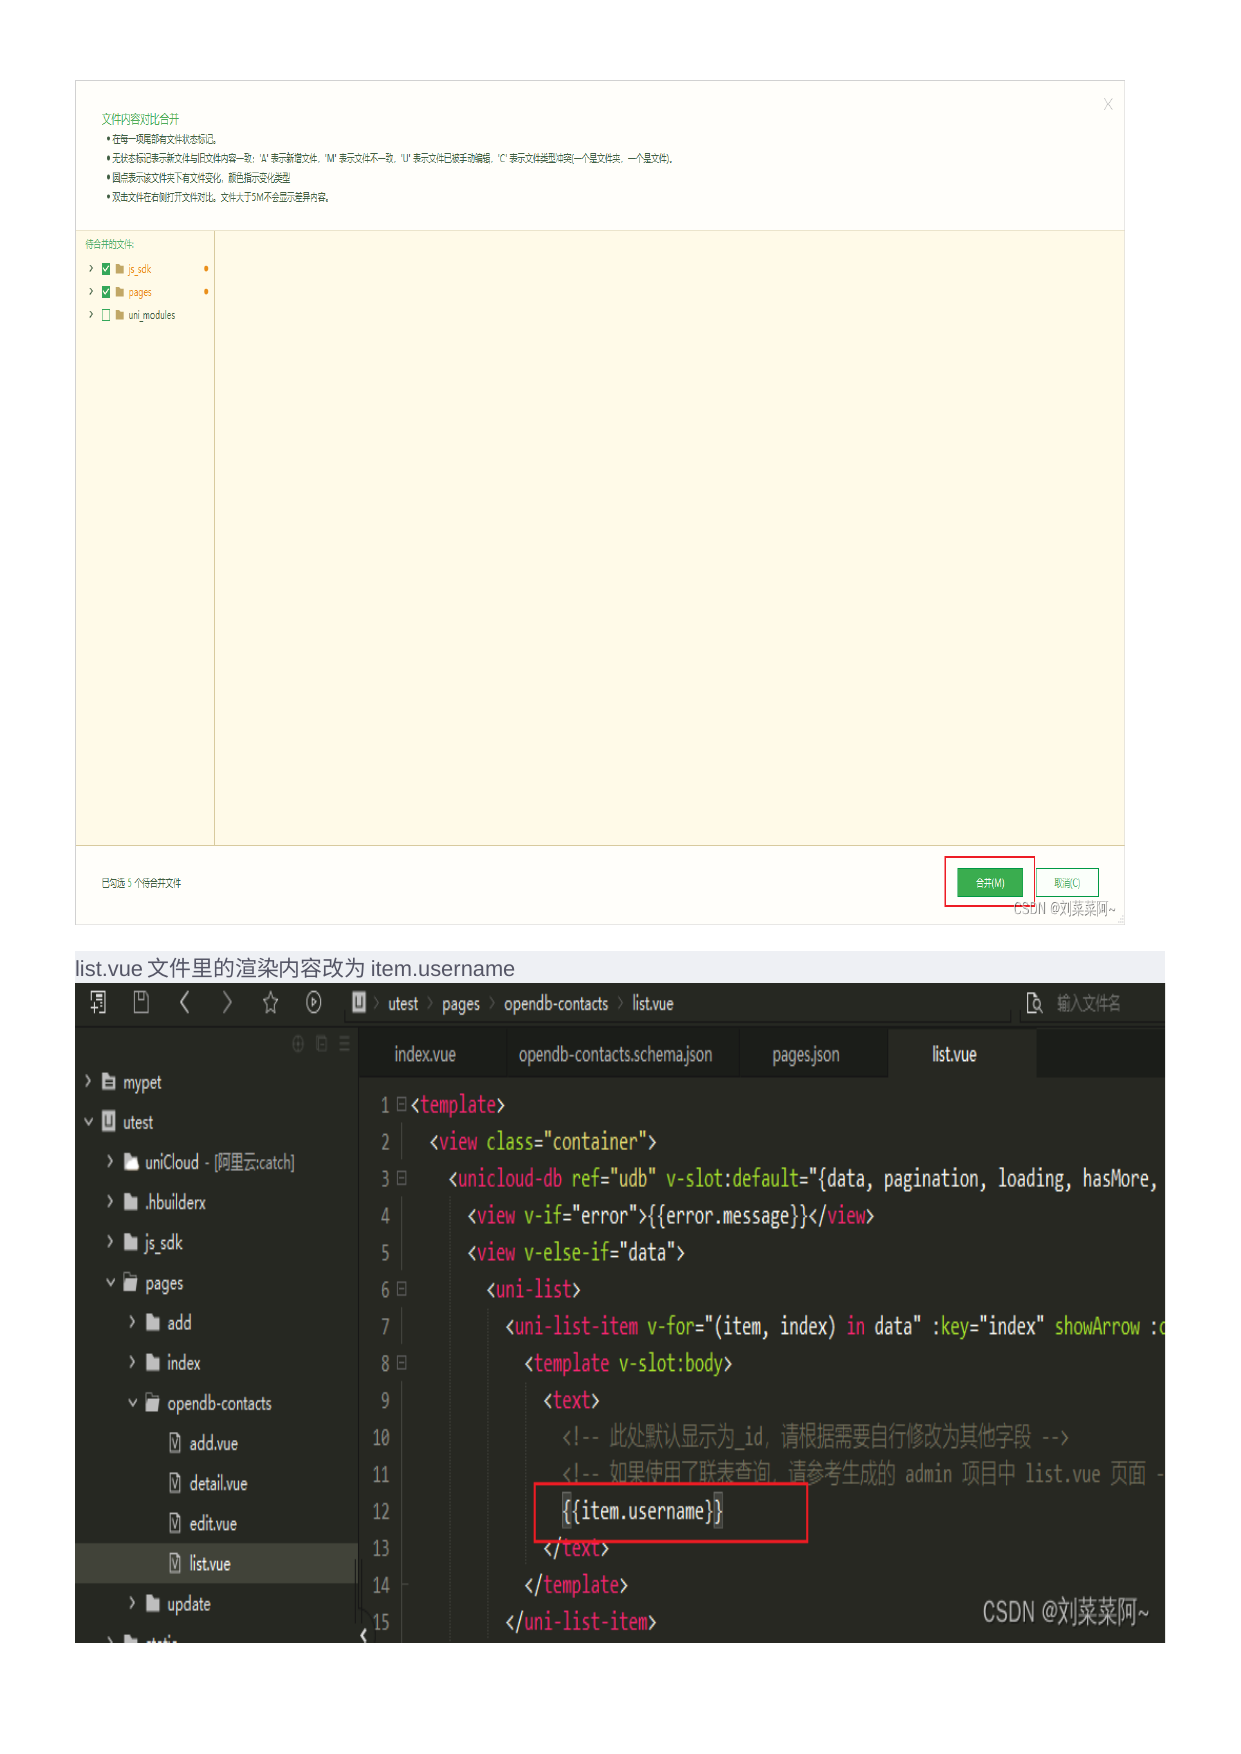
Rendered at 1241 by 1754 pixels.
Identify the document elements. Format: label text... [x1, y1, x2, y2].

text list.vue文件里的渲染内容改为item.username [75, 951, 1165, 983]
picture [75, 80, 1125, 925]
picture [75, 983, 1166, 1643]
